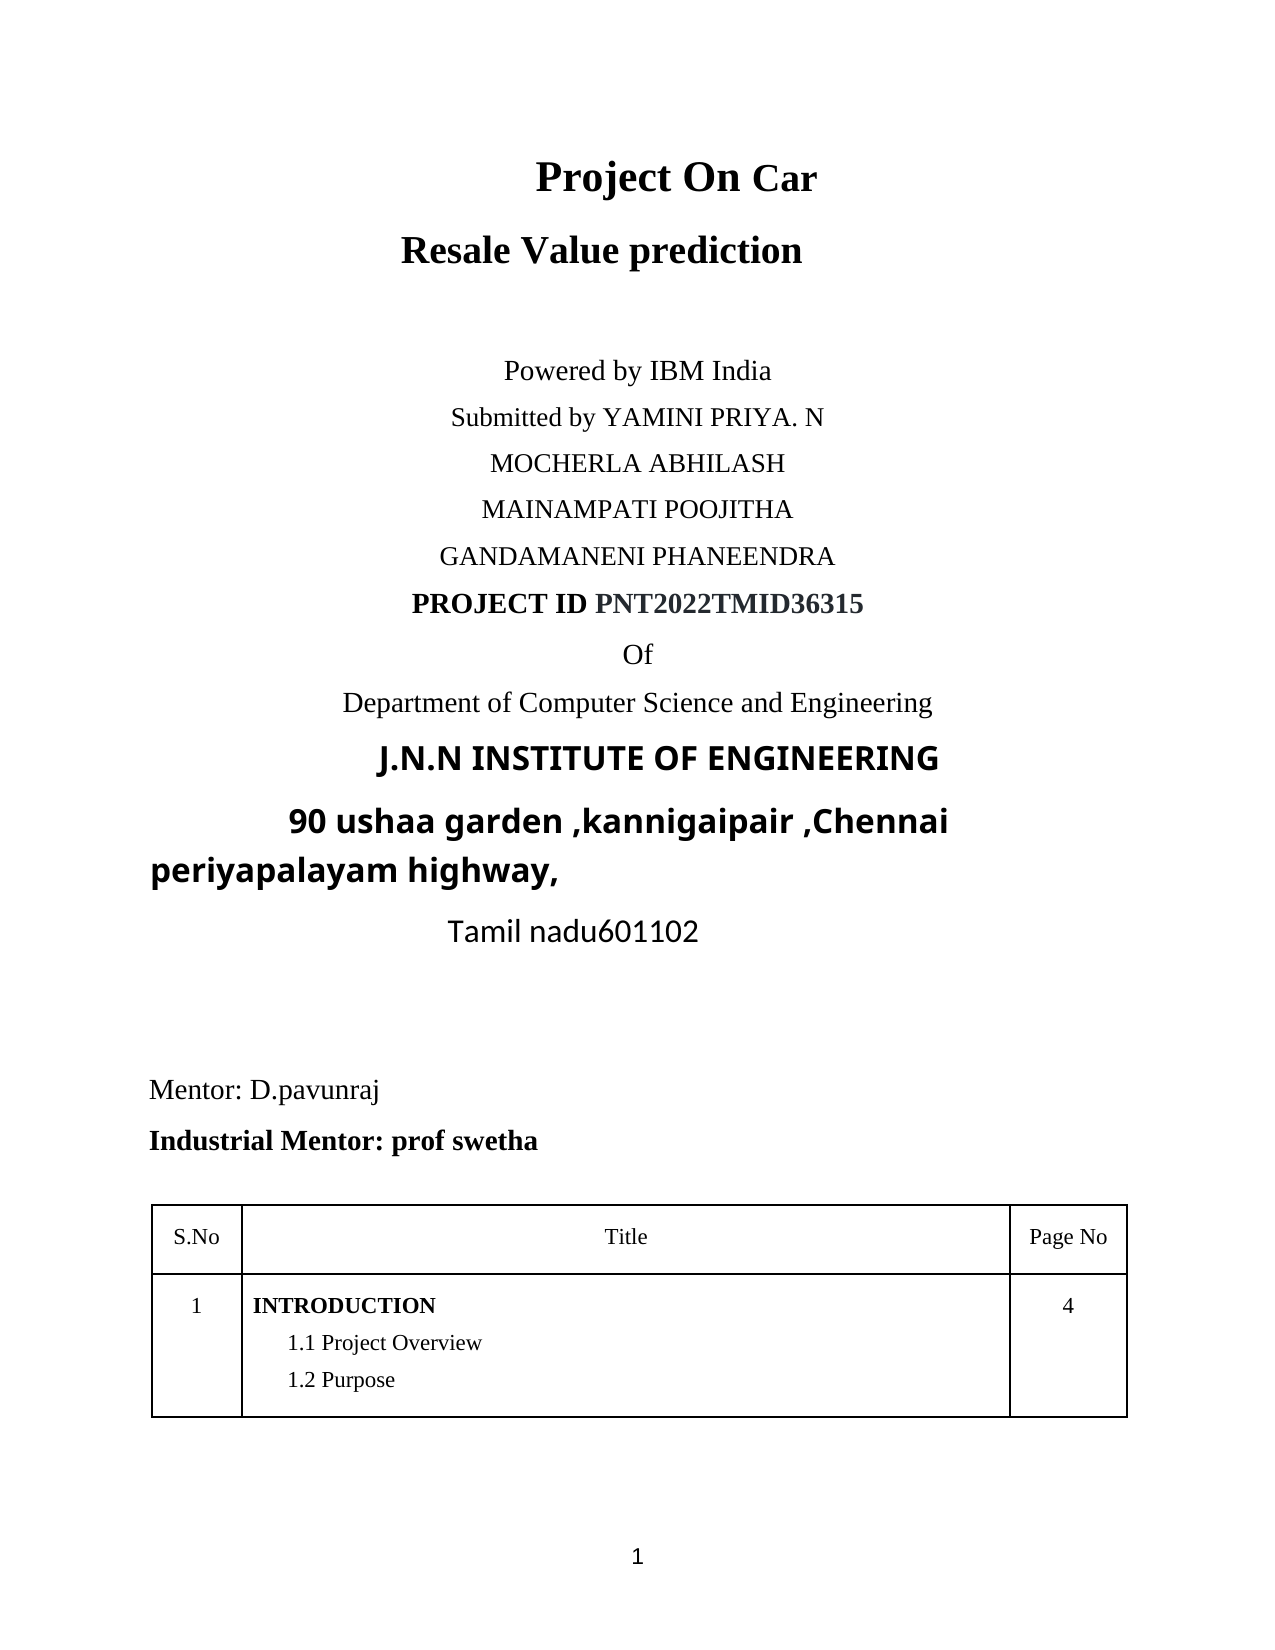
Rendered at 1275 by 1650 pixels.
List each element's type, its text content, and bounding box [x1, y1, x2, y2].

table_cell INTRODUCTION 1.1 Project Overview 1.2 Purpose [243, 1275, 1009, 1416]
text Powered by IBM India [150, 353, 1125, 386]
text MAINAMPATI POOJITHA [150, 494, 1125, 525]
text PROJECT ID PNT2022TMID36315 [412, 586, 1125, 620]
text Tamil nadu601102 [150, 910, 963, 950]
table_cell 4 [1011, 1275, 1126, 1416]
text Mentor: D.pavunraj [148, 1072, 1125, 1106]
table_cell 1 [153, 1275, 241, 1416]
text Submitted by YAMINI PRIYA. N [150, 401, 1125, 432]
text MOCHERLA ABHILASH [150, 447, 1125, 478]
text GANDAMANENI PHANEENDRA [150, 540, 1125, 571]
text Department of Computer Science and Engineering [150, 685, 933, 719]
table_header S.No [153, 1206, 241, 1273]
text Project On Car Resale Value prediction [401, 151, 873, 272]
text J.N.N INSTITUTE OF ENGINEERING [150, 735, 1125, 781]
table_header Page No [1011, 1206, 1126, 1273]
table_header Title [243, 1206, 1009, 1273]
text 90 ushaa garden ,kannigaipair ,Chennai periyapalayam highway, [150, 798, 1125, 892]
text Of [150, 637, 1125, 671]
text Industrial Mentor: prof swetha [148, 1123, 1125, 1156]
